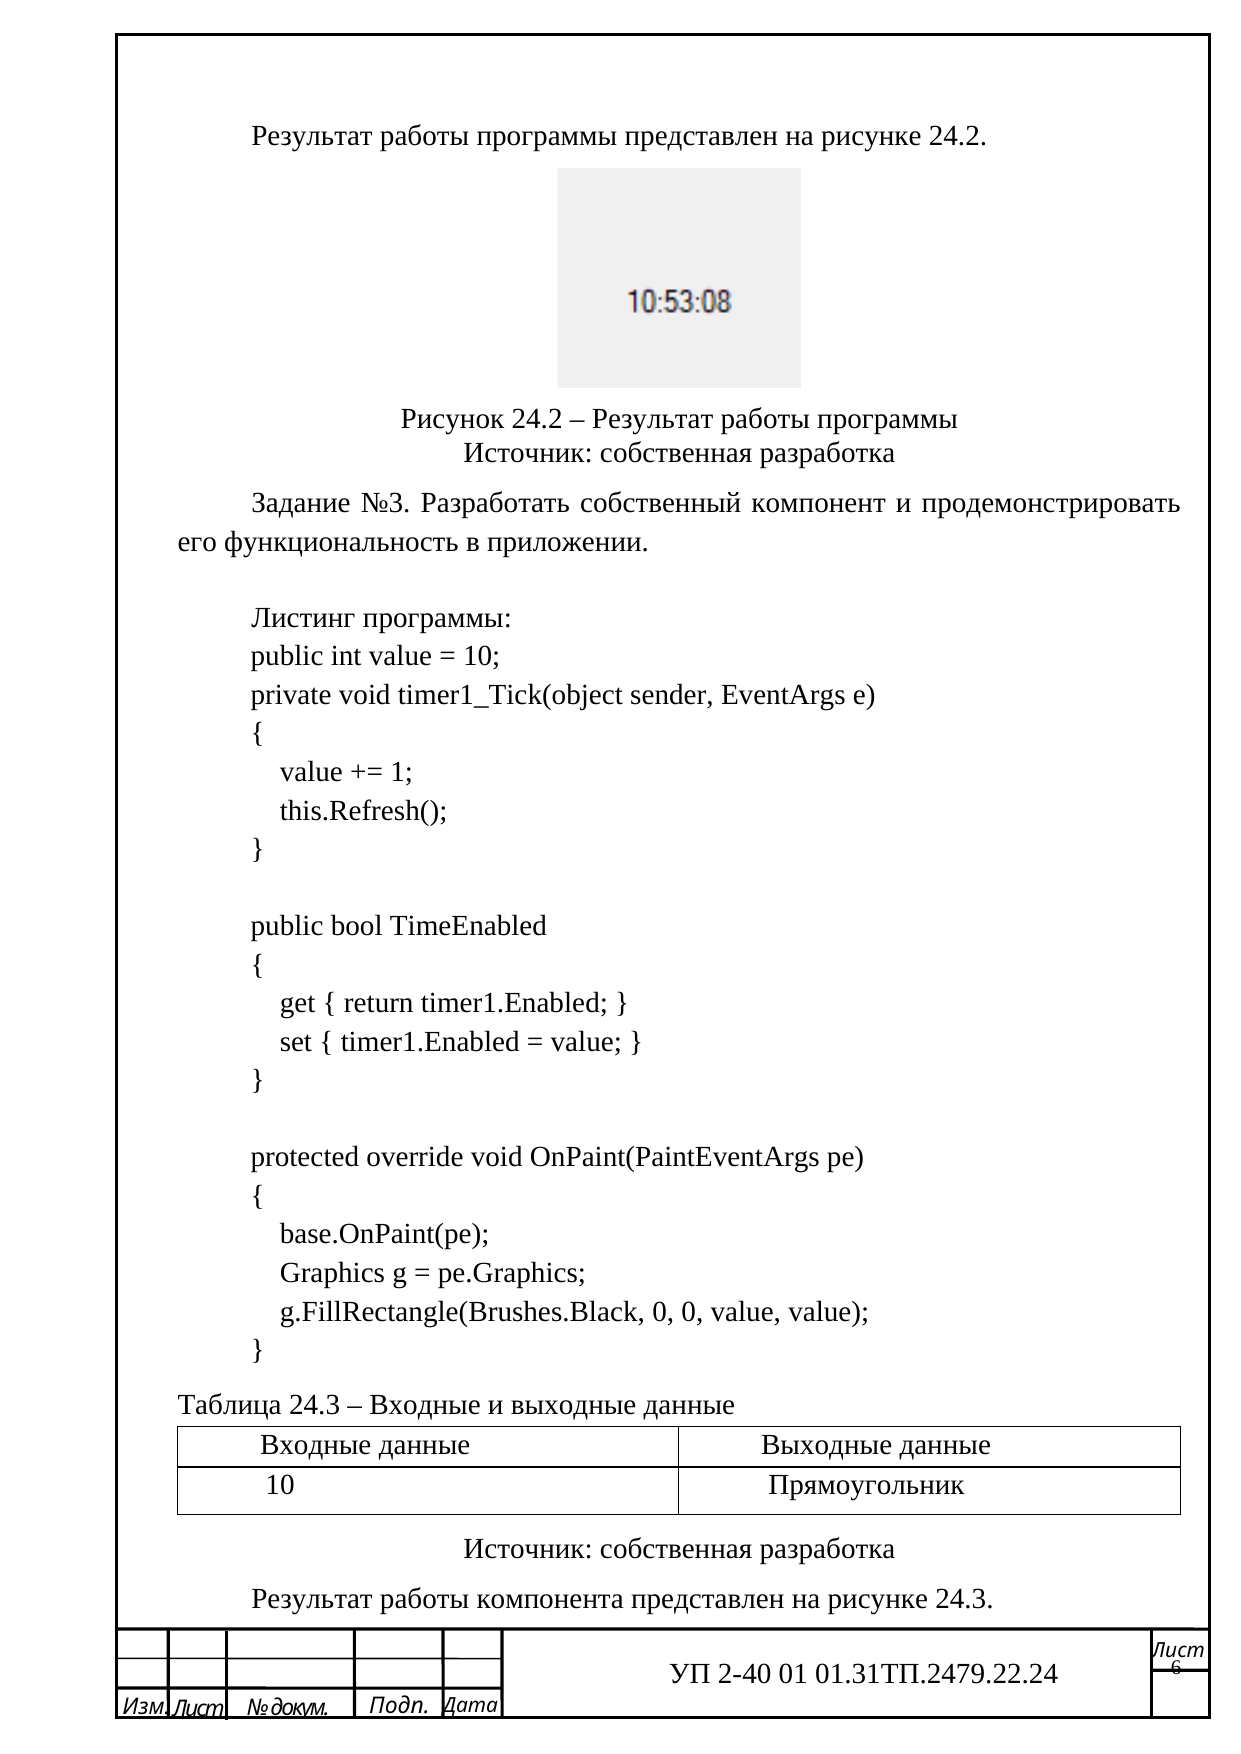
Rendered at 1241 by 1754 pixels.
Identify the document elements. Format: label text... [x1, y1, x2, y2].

text this.Refresh(); [177, 793, 1181, 826]
text protected override void OnPaint(PaintEventArgs pe) [177, 1139, 1181, 1173]
table_cell Прямоугольник [679, 1468, 1180, 1513]
text Таблица 24.3 – Входные и выходные данные [177, 1387, 1181, 1421]
text } [177, 1062, 1181, 1096]
text base.OnPaint(pe); [177, 1217, 1181, 1250]
text public bool TimeEnabled [177, 908, 1181, 942]
text Задание №3. Разработать собственный компонент и продемонстрировать его функциональность в приложении. [177, 485, 1181, 557]
text { [177, 1178, 1181, 1212]
text g.FillRectangle(Brushes.Black, 0, 0, value, value); [177, 1294, 1181, 1327]
text value += 1; [177, 754, 1181, 788]
text Источник: собственная разработка [177, 435, 1181, 469]
table_cell 10 [178, 1468, 678, 1513]
text } [177, 1332, 1181, 1366]
text Результат работы программы представлен на рисунке 24.2. [177, 118, 1181, 152]
text Graphics g = pe.Graphics; [177, 1255, 1181, 1289]
text Результат работы компонента представлен на рисунке 24.3. [177, 1581, 1181, 1615]
text } [177, 831, 1181, 865]
text Рисунок 24.2 – Результат работы программы [177, 402, 1181, 435]
text Листинг программы: [177, 600, 1181, 633]
picture [557, 168, 802, 388]
text set { timer1.Enabled = value; } [177, 1024, 1181, 1057]
text private void timer1_Tick(object sender, EventArgs e) [177, 677, 1181, 711]
text Источник: собственная разработка [177, 1531, 1181, 1565]
table_header Входные данные [178, 1427, 678, 1466]
text public int value = 10; [177, 638, 1181, 672]
text get { return timer1.Enabled; } [177, 985, 1181, 1019]
table_header Выходные данные [679, 1427, 1180, 1466]
text { [177, 716, 1181, 749]
text { [177, 947, 1181, 980]
